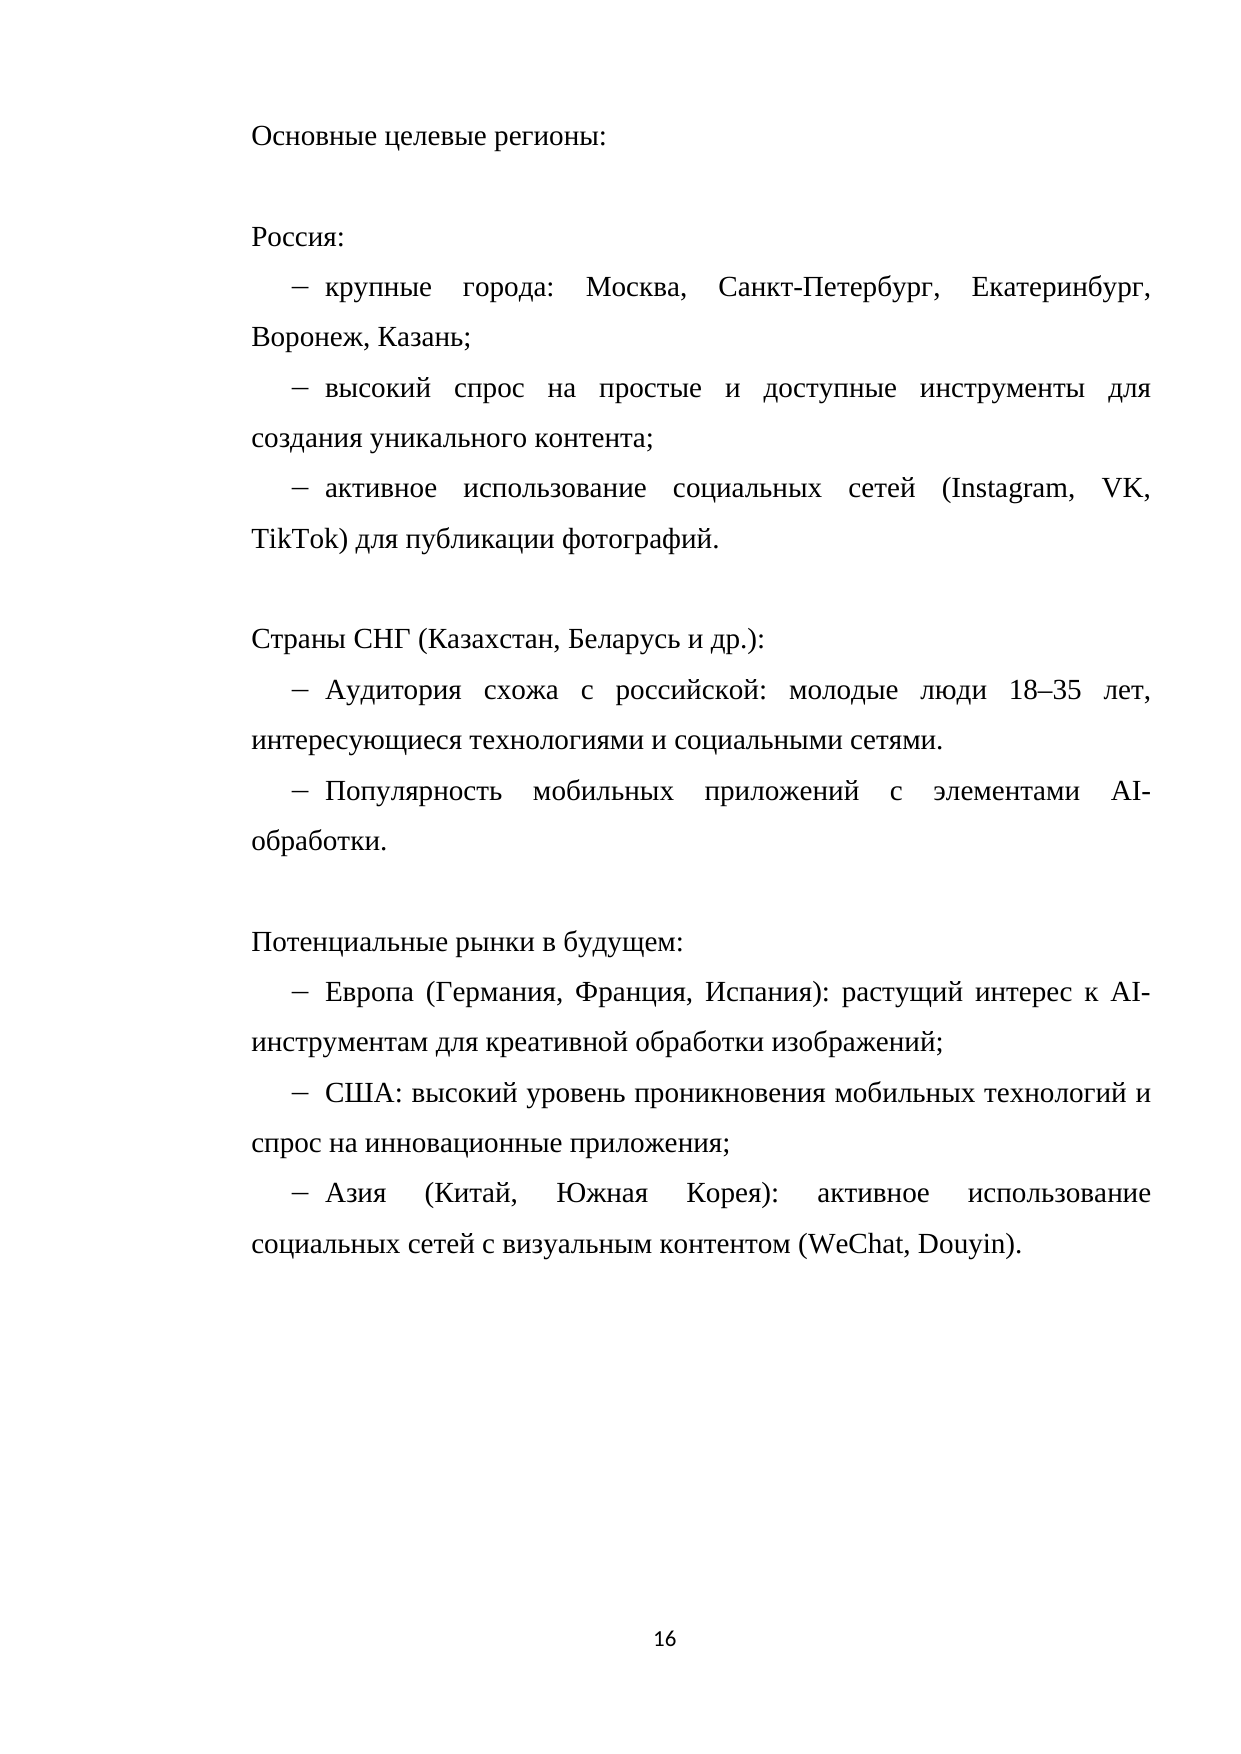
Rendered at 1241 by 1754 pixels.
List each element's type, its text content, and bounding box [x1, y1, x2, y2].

text Популярность мобильных приложений с элементами AI-обработки. [251, 773, 1152, 857]
text Азия (Китай, Южная Корея): активное использование социальных сетей с визуальным контентом (WeChat, Douyin). [251, 1175, 1152, 1259]
list Россия: [177, 219, 1152, 252]
text США: высокий уровень проникновения мобильных технологий и спрос на инновационные приложения; [251, 1075, 1152, 1159]
text Страны СНГ (Казахстан, Беларусь и др.): [177, 622, 1152, 655]
text Потенциальные рынки в будущем: [177, 924, 1152, 957]
text Аудитория схожа с российской: молодые люди 18–35 лет, интересующиеся технологиями и социальными сетями. [251, 672, 1152, 756]
text крупные города: Москва, Санкт-Петербург, Екатеринбург, Воронеж, Казань; [251, 269, 1152, 353]
text высокий спрос на простые и доступные инструменты для создания уникального контента; [251, 370, 1152, 454]
text Основные целевые регионы: [177, 118, 1152, 152]
text активное использование социальных сетей (Instagram, VK, TikTok) для публикации фотографий. [251, 471, 1152, 554]
text Европа (Германия, Франция, Испания): растущий интерес к AI-инструментам для креативной обработки изображений; [251, 974, 1152, 1058]
